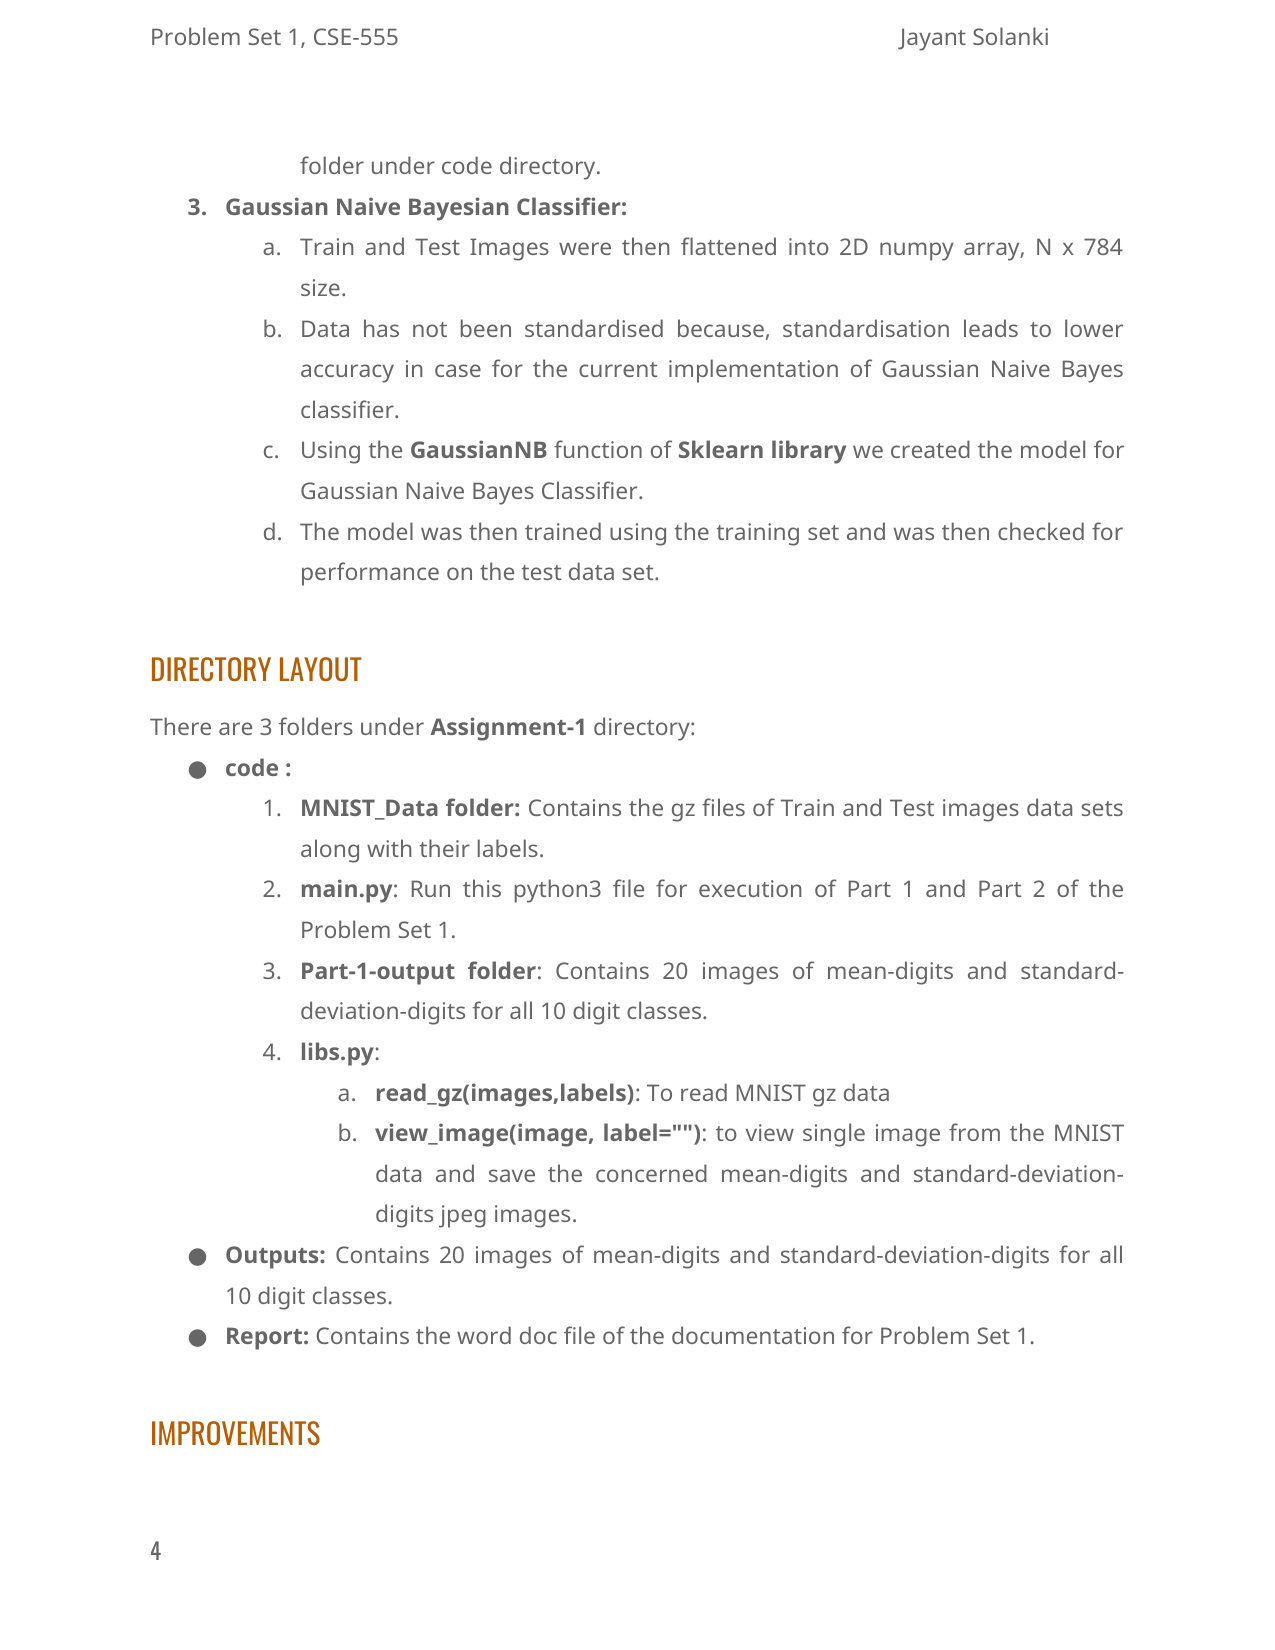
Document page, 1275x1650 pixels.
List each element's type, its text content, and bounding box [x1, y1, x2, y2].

list read_gz(images,labels): To read MNIST gz data [337, 1077, 1125, 1108]
list MNIST_Data folder: Contains the gz files of Train and Test images data sets along with their labels. [262, 792, 1125, 864]
list Using the GaussianNB function of Sklearn library we created the model for Gaussian Naive Bayes Classifier. [262, 434, 1125, 506]
subtitle IMPROVEMENTS [150, 1411, 1125, 1454]
subtitle DIRECTORY LAYOUT [150, 647, 1125, 690]
text There are 3 folders under Assignment-1 directory: [150, 711, 1125, 742]
list libs.py: [262, 1036, 1125, 1067]
list Train and Test Images were then flattened into 2D numpy array, N x 784 size. [262, 231, 1125, 303]
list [262, 150, 1125, 181]
list Report: Contains the word doc file of the documentation for Problem Set 1. [187, 1320, 1125, 1352]
list view_image(image, label=""): to view single image from the MNIST data and save the concerned mean-digits and standard-deviation-digits jpeg images. [337, 1117, 1125, 1230]
list Gaussian Naive Bayesian Classifier: [187, 191, 1125, 222]
list main.py: Run this python3 file for execution of Part 1 and Part 2 of the Problem Set 1. [262, 873, 1125, 945]
list Part-1-output folder: Contains 20 images of mean-digits and standard-deviation-digits for all 10 digit classes. [262, 955, 1125, 1027]
list Outputs: Contains 20 images of mean-digits and standard-deviation-digits for all 10 digit classes. [187, 1239, 1125, 1311]
list code : [187, 752, 1125, 783]
list The model was then trained using the training set and was then checked for performance on the test data set. [262, 516, 1125, 587]
list Data has not been standardised because, standardisation leads to lower accuracy in case for the current implementation of Gaussian Naive Bayes classifier. [262, 312, 1125, 425]
